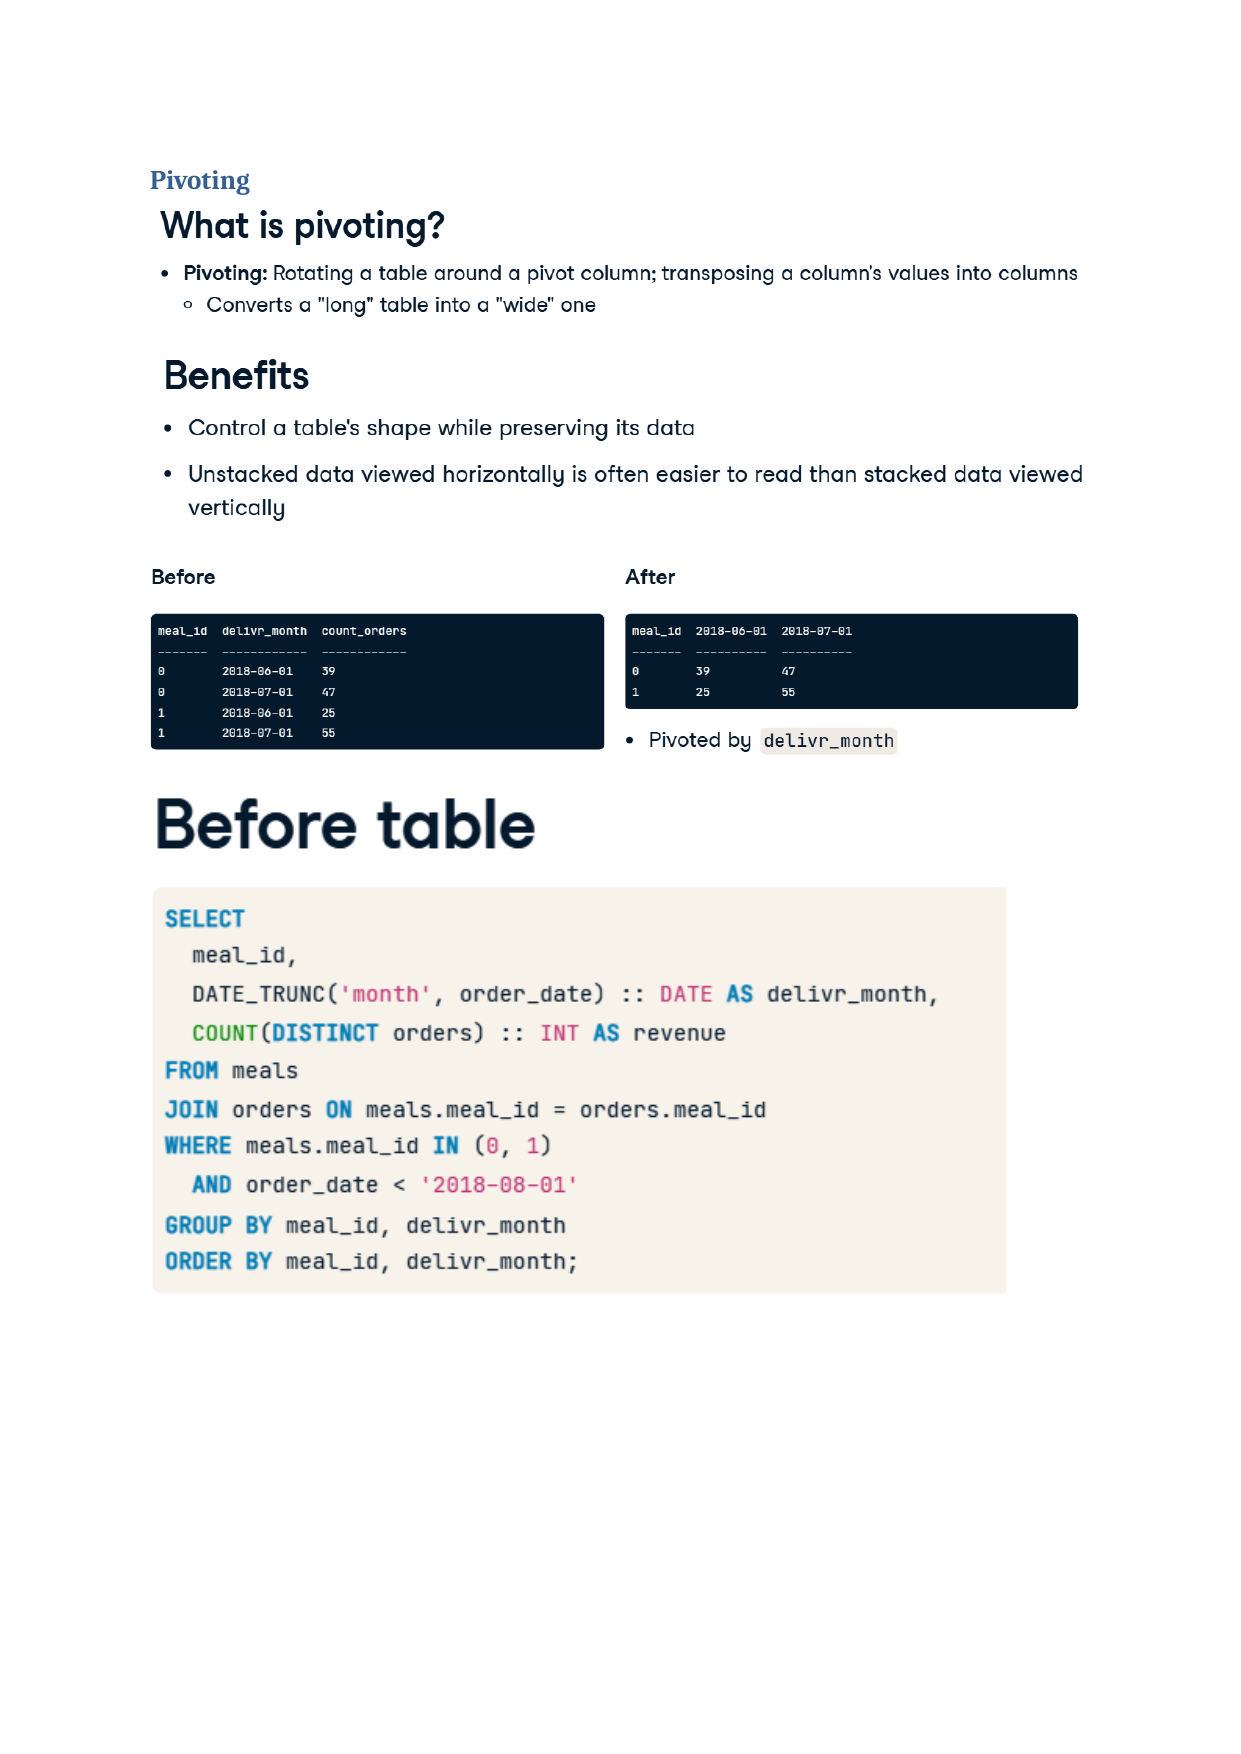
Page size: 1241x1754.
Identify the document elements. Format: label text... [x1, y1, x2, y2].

picture [150, 346, 1091, 533]
picture [150, 557, 1091, 759]
subtitle Pivoting [150, 165, 1090, 196]
picture [150, 200, 1091, 322]
picture [150, 783, 1007, 1302]
